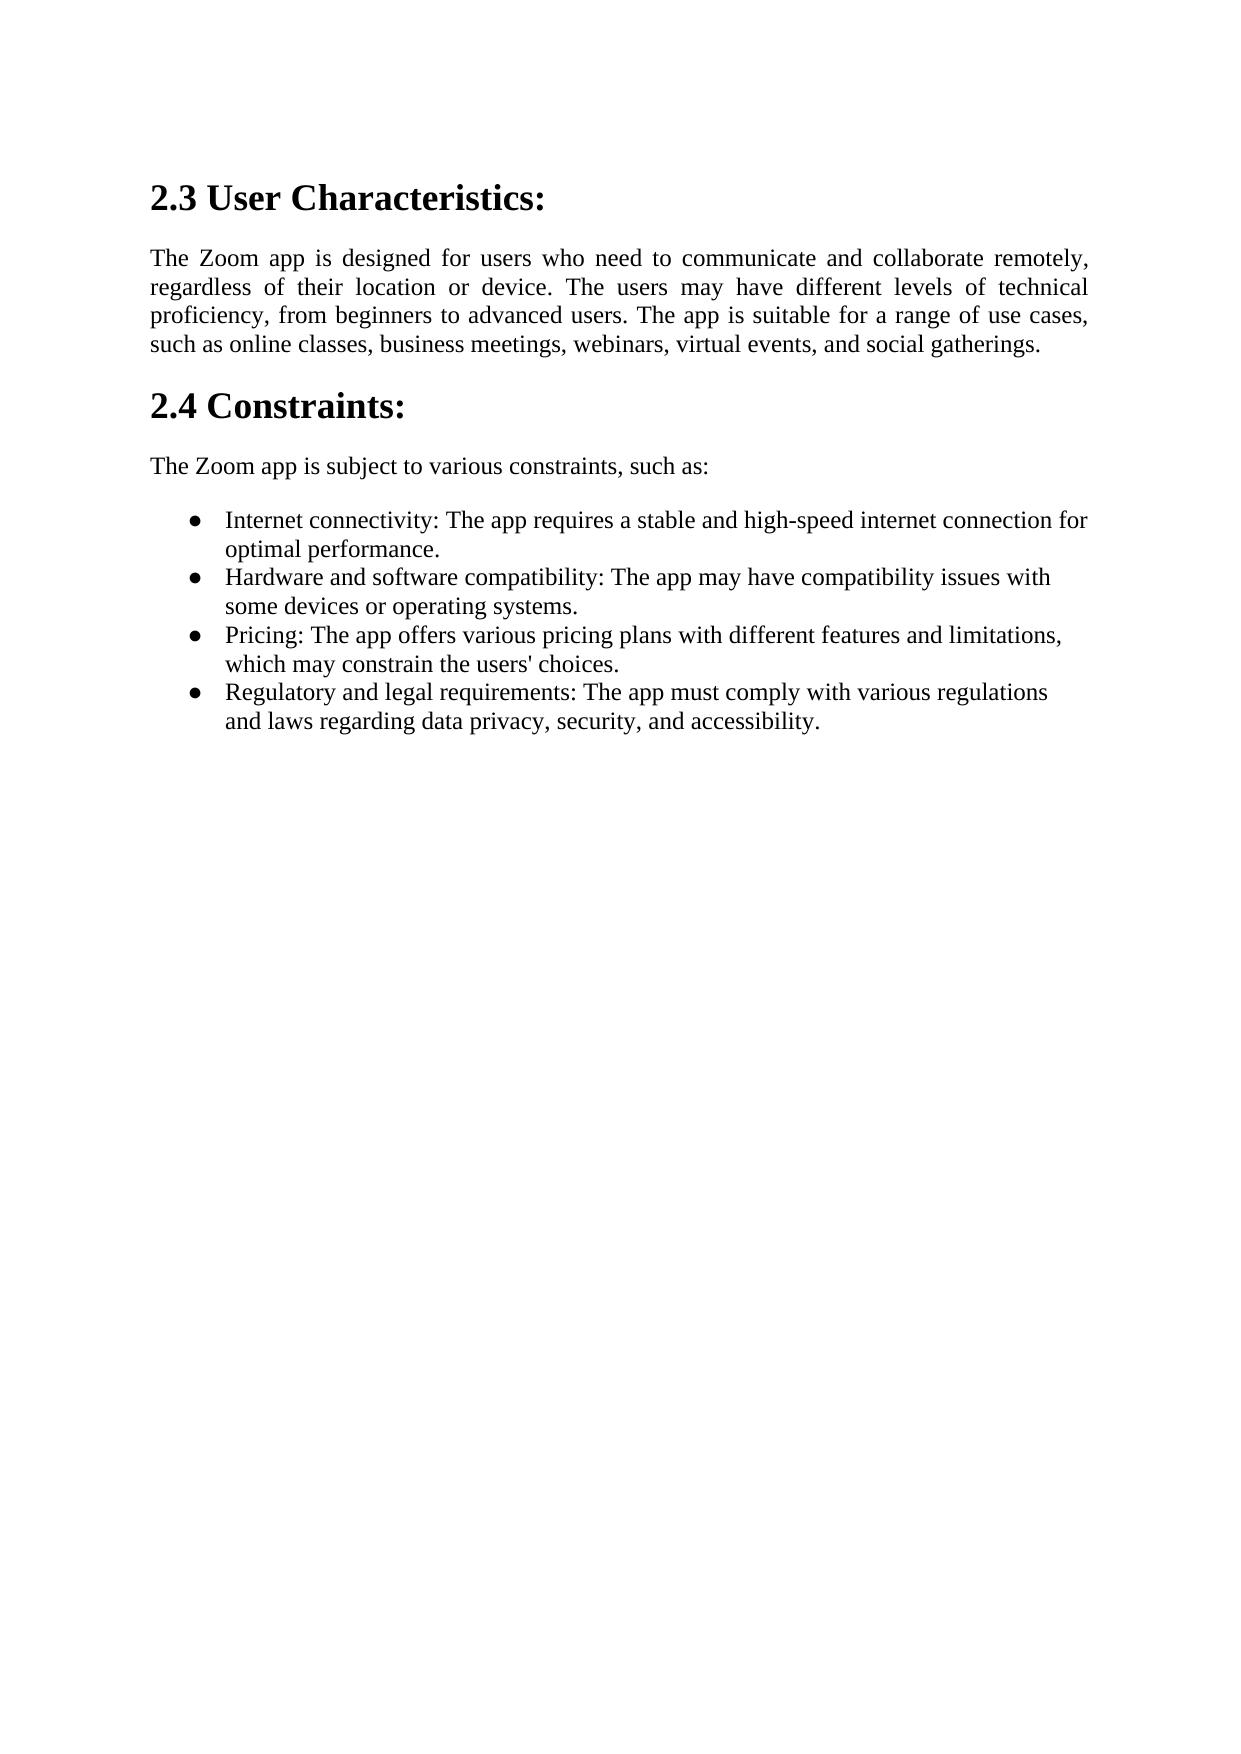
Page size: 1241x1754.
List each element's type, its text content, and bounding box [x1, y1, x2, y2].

text The Zoom app is subject to various constraints, such as: [150, 451, 1090, 480]
subtitle 2.3 User Characteristics: [150, 175, 1090, 218]
list Pricing: The app offers various pricing plans with different features and limitations, which may constrain the users' choices. [187, 620, 1090, 677]
list Hardware and software compatibility: The app may have compatibility issues with some devices or operating systems. [187, 562, 1090, 620]
list Regulatory and legal requirements: The app must comply with various regulations and laws regarding data privacy, security, and accessibility. [187, 677, 1090, 735]
text The Zoom app is designed for users who need to communicate and collaborate remotely, regardless of their location or device. The users may have different levels of technical proficiency, from beginners to advanced users. The app is suitable for a range of use cases, such as online classes, business meetings, webinars, virtual events, and social gatherings. [150, 243, 1090, 358]
list Internet connectivity: The app requires a stable and high-speed internet connection for optimal performance. [187, 505, 1090, 562]
subtitle 2.4 Constraints: [150, 383, 1090, 426]
